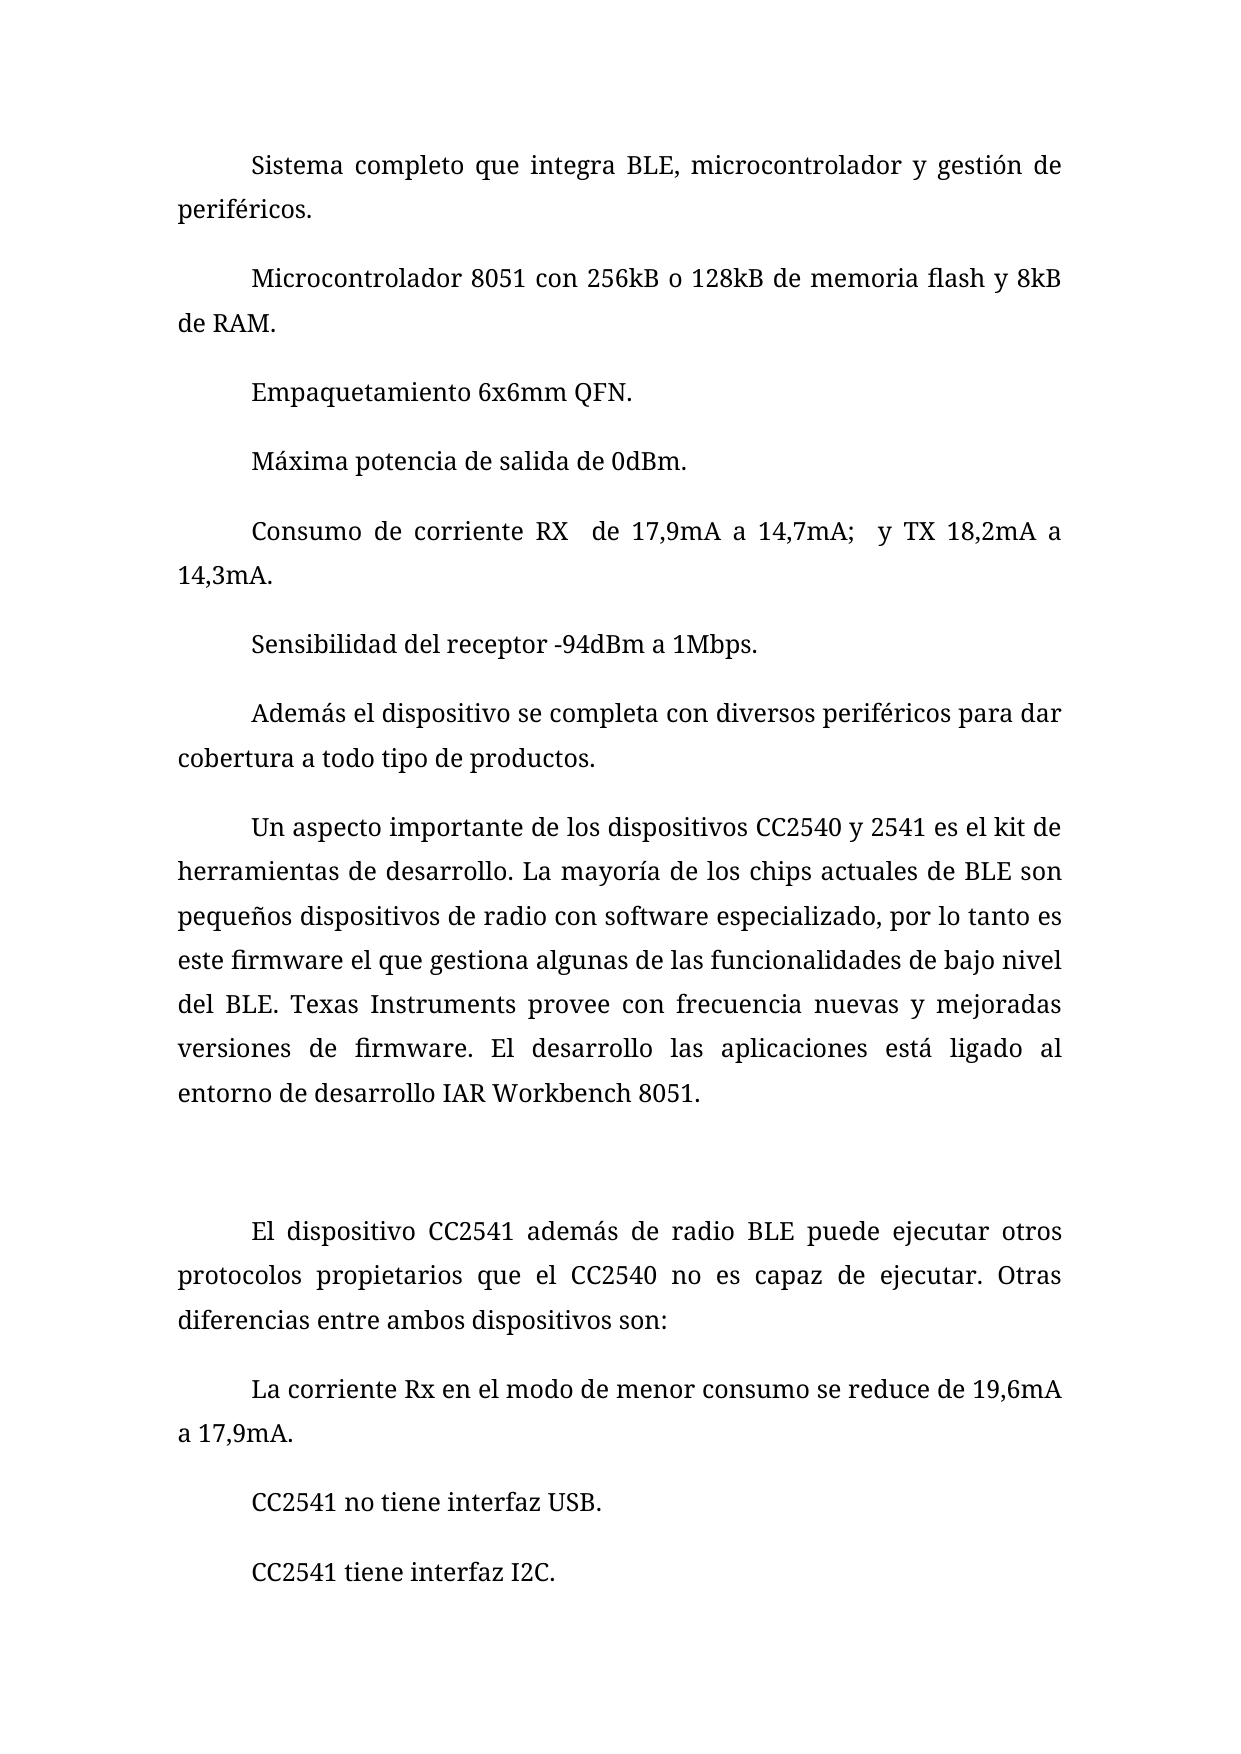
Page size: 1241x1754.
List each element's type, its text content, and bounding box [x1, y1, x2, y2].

text Sistema completo que integra BLE, microcontrolador y gestión de periféricos. [177, 148, 1063, 226]
text Un aspecto importante de los dispositivos CC2540 y 2541 es el kit de herramientas de desarrollo. La mayoría de los chips actuales de BLE son pequeños dispositivos de radio con software especializado, por lo tanto es este firmware el que gestiona algunas de las funcionalidades de bajo nivel del BLE. Texas Instruments provee con frecuencia nuevas y mejoradas versiones de firmware. El desarrollo las aplicaciones está ligado al entorno de desarrollo IAR Workbench 8051. [177, 809, 1063, 1109]
text Microcontrolador 8051 con 256kB o 128kB de memoria flash y 8kB de RAM. [177, 261, 1063, 339]
text La corriente Rx en el modo de menor consumo se reduce de 19,6mA a 17,9mA. [177, 1372, 1063, 1450]
text Además el dispositivo se completa con diversos periféricos para dar cobertura a todo tipo de productos. [177, 696, 1063, 774]
text Máxima potencia de salida de 0dBm. [177, 444, 1063, 478]
text CC2541 no tiene interfaz USB. [177, 1485, 1063, 1519]
text El dispositivo CC2541 además de radio BLE puede ejecutar otros protocolos propietarios que el CC2540 no es capaz de ejecutar. Otras diferencias entre ambos dispositivos son: [177, 1214, 1063, 1336]
text CC2541 tiene interfaz I2C. [177, 1554, 1063, 1588]
text Sensibilidad del receptor -94dBm a 1Mbps. [177, 627, 1063, 661]
text Empaquetamiento 6x6mm QFN. [177, 375, 1063, 409]
text Consumo de corriente RX de 17,9mA a 14,7mA; y TX 18,2mA a 14,3mA. [177, 513, 1063, 592]
